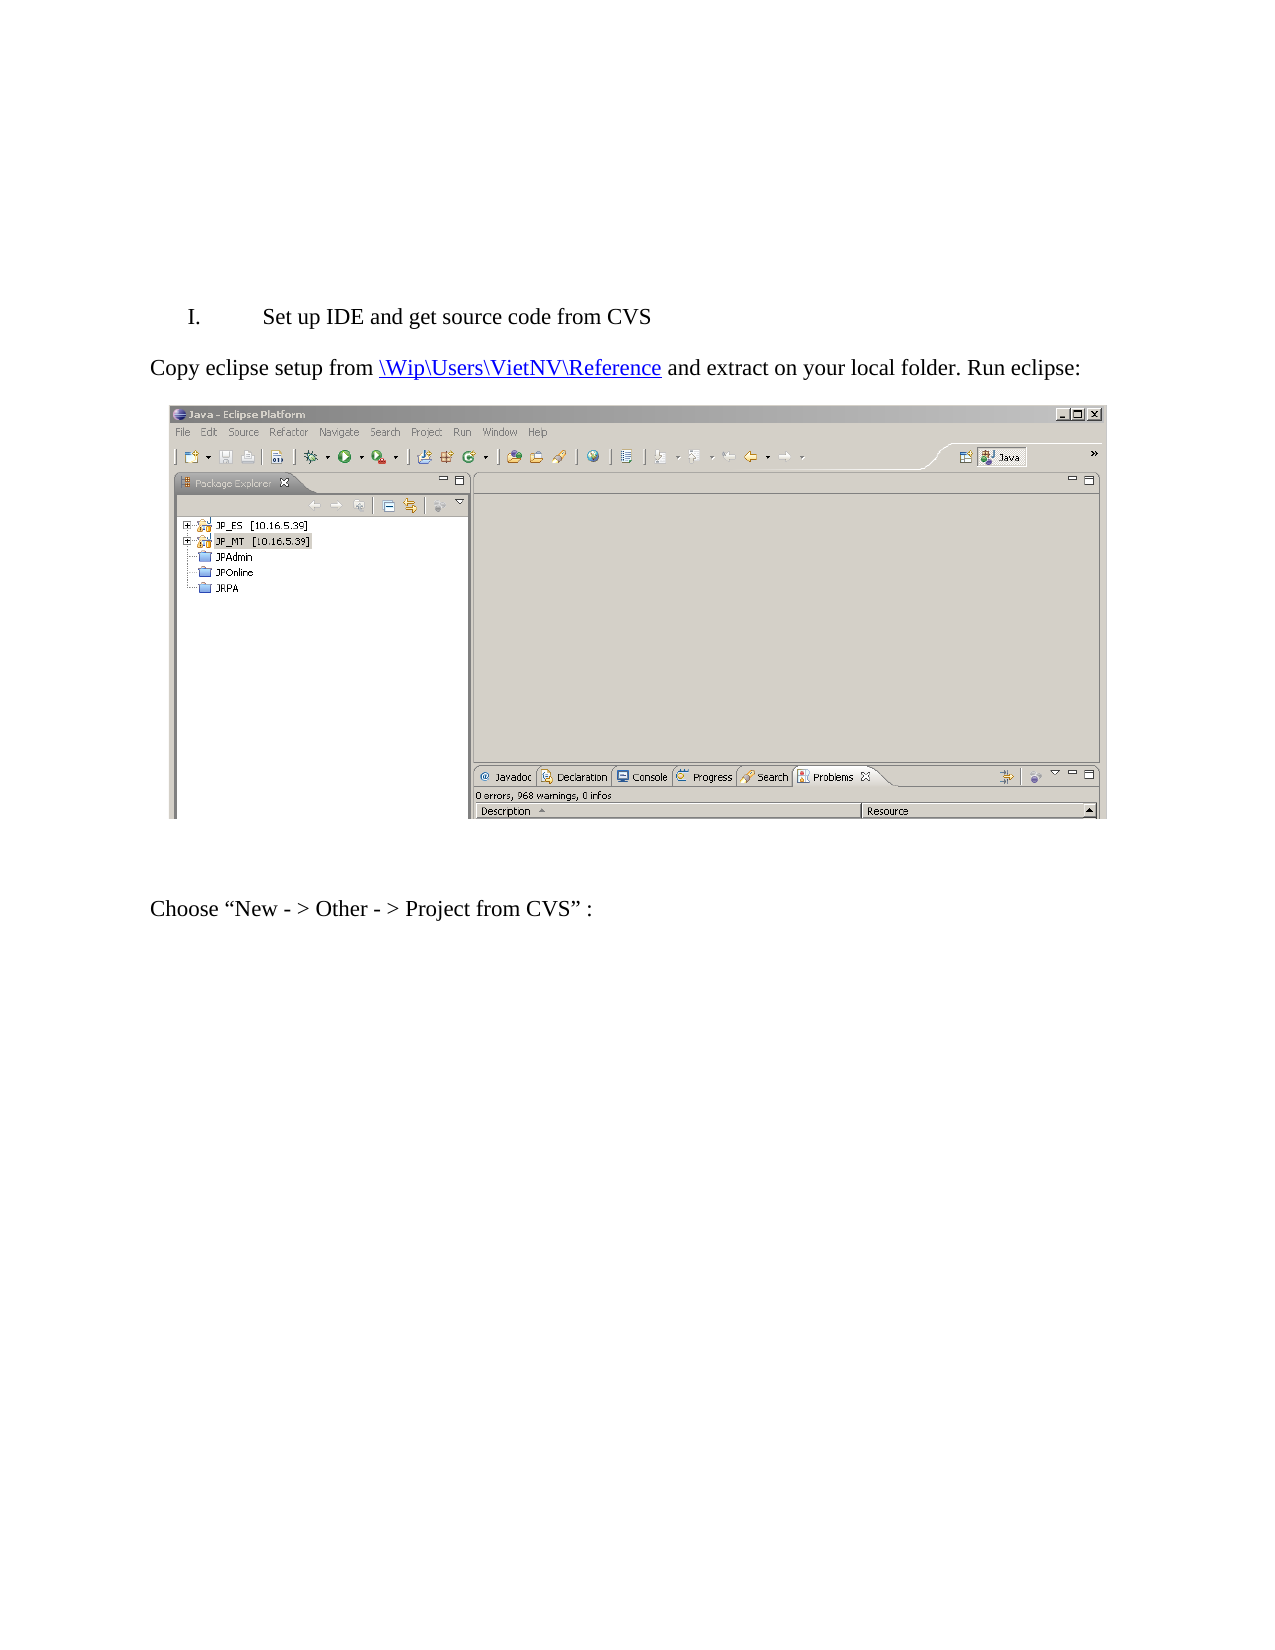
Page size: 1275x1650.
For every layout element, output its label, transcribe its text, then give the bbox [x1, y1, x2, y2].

list Set up IDE and get source code from CVS [187, 303, 1125, 329]
picture [168, 405, 1107, 819]
text Choose “New - > Other - > Project from CVS” : [150, 895, 1125, 921]
text Copy eclipse setup from \Wip\Users\VietNV\Reference and extract on your local folder. Run eclipse: [150, 354, 1125, 381]
